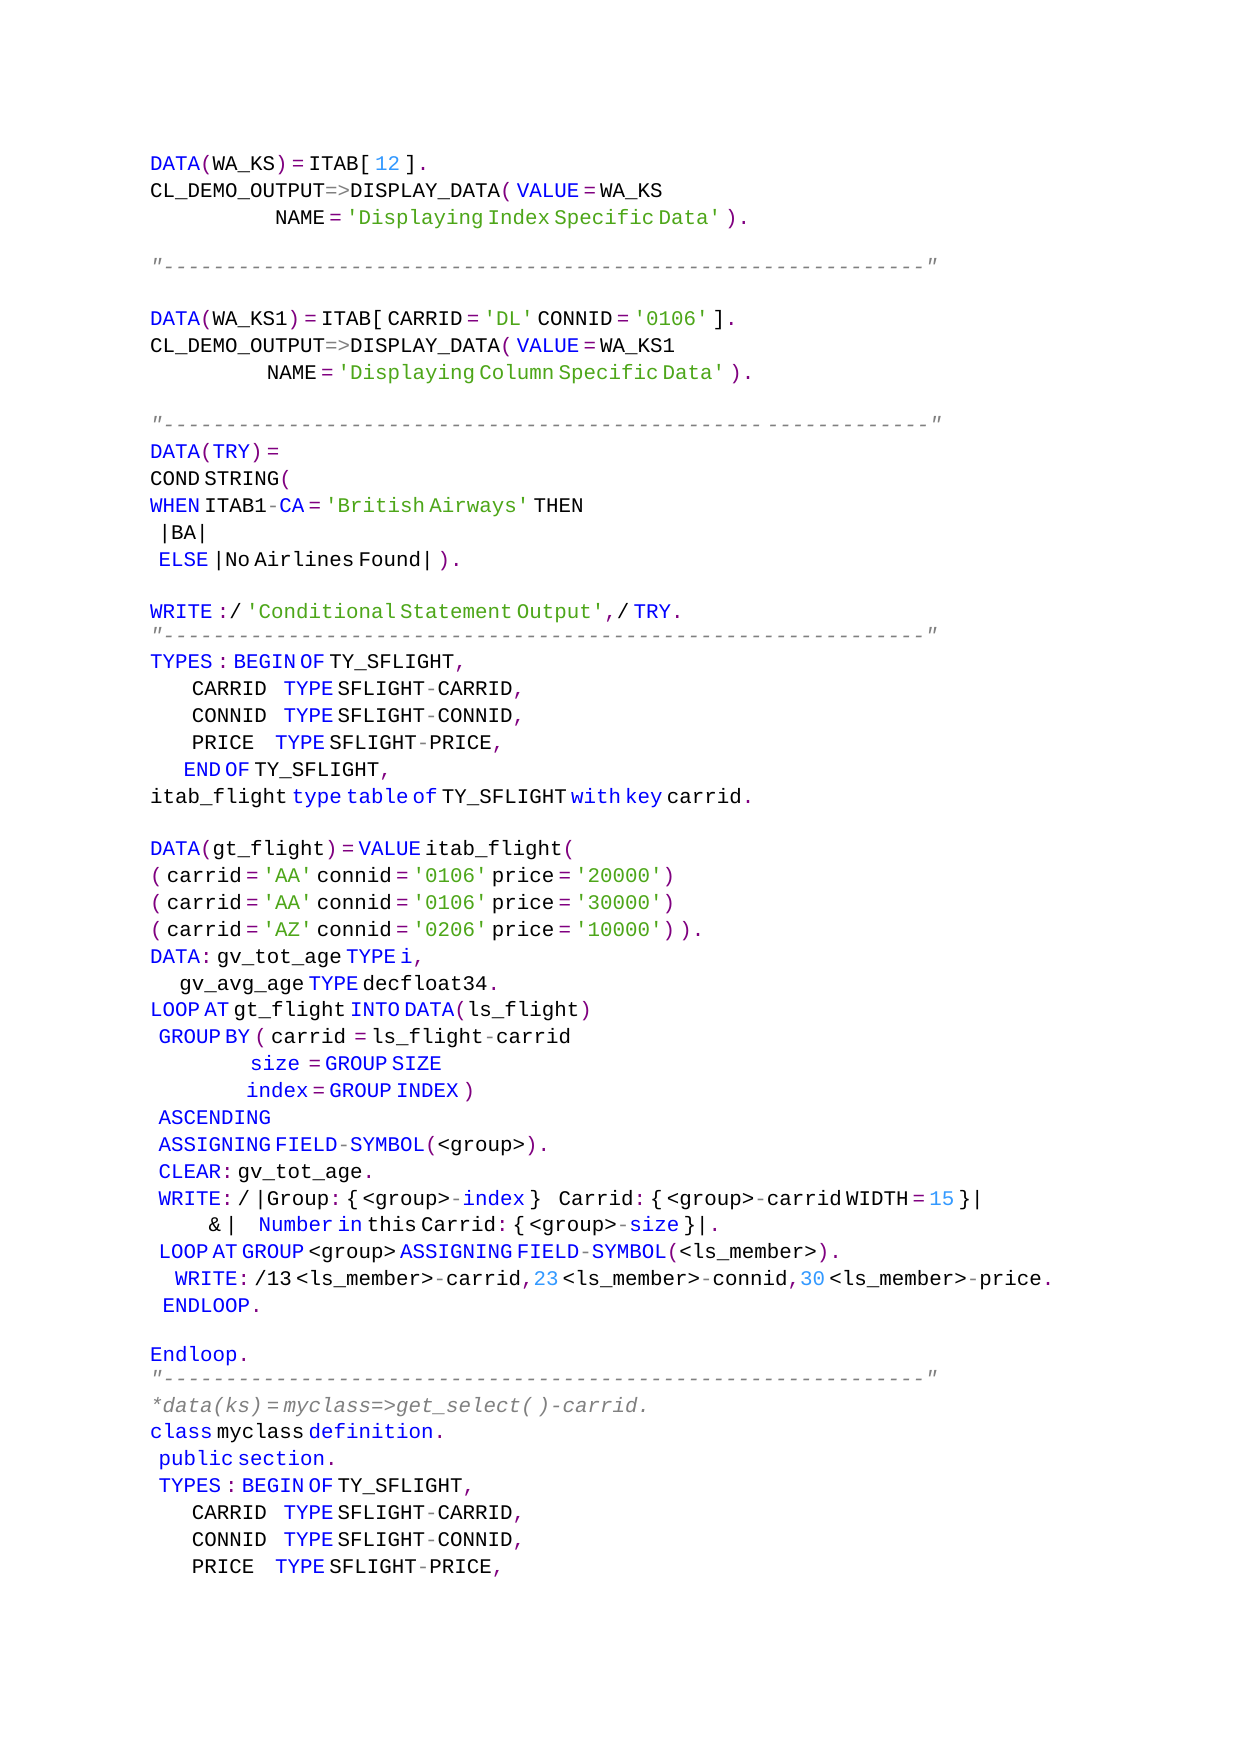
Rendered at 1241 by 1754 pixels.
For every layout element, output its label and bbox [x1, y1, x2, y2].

text [150, 150, 1090, 1579]
